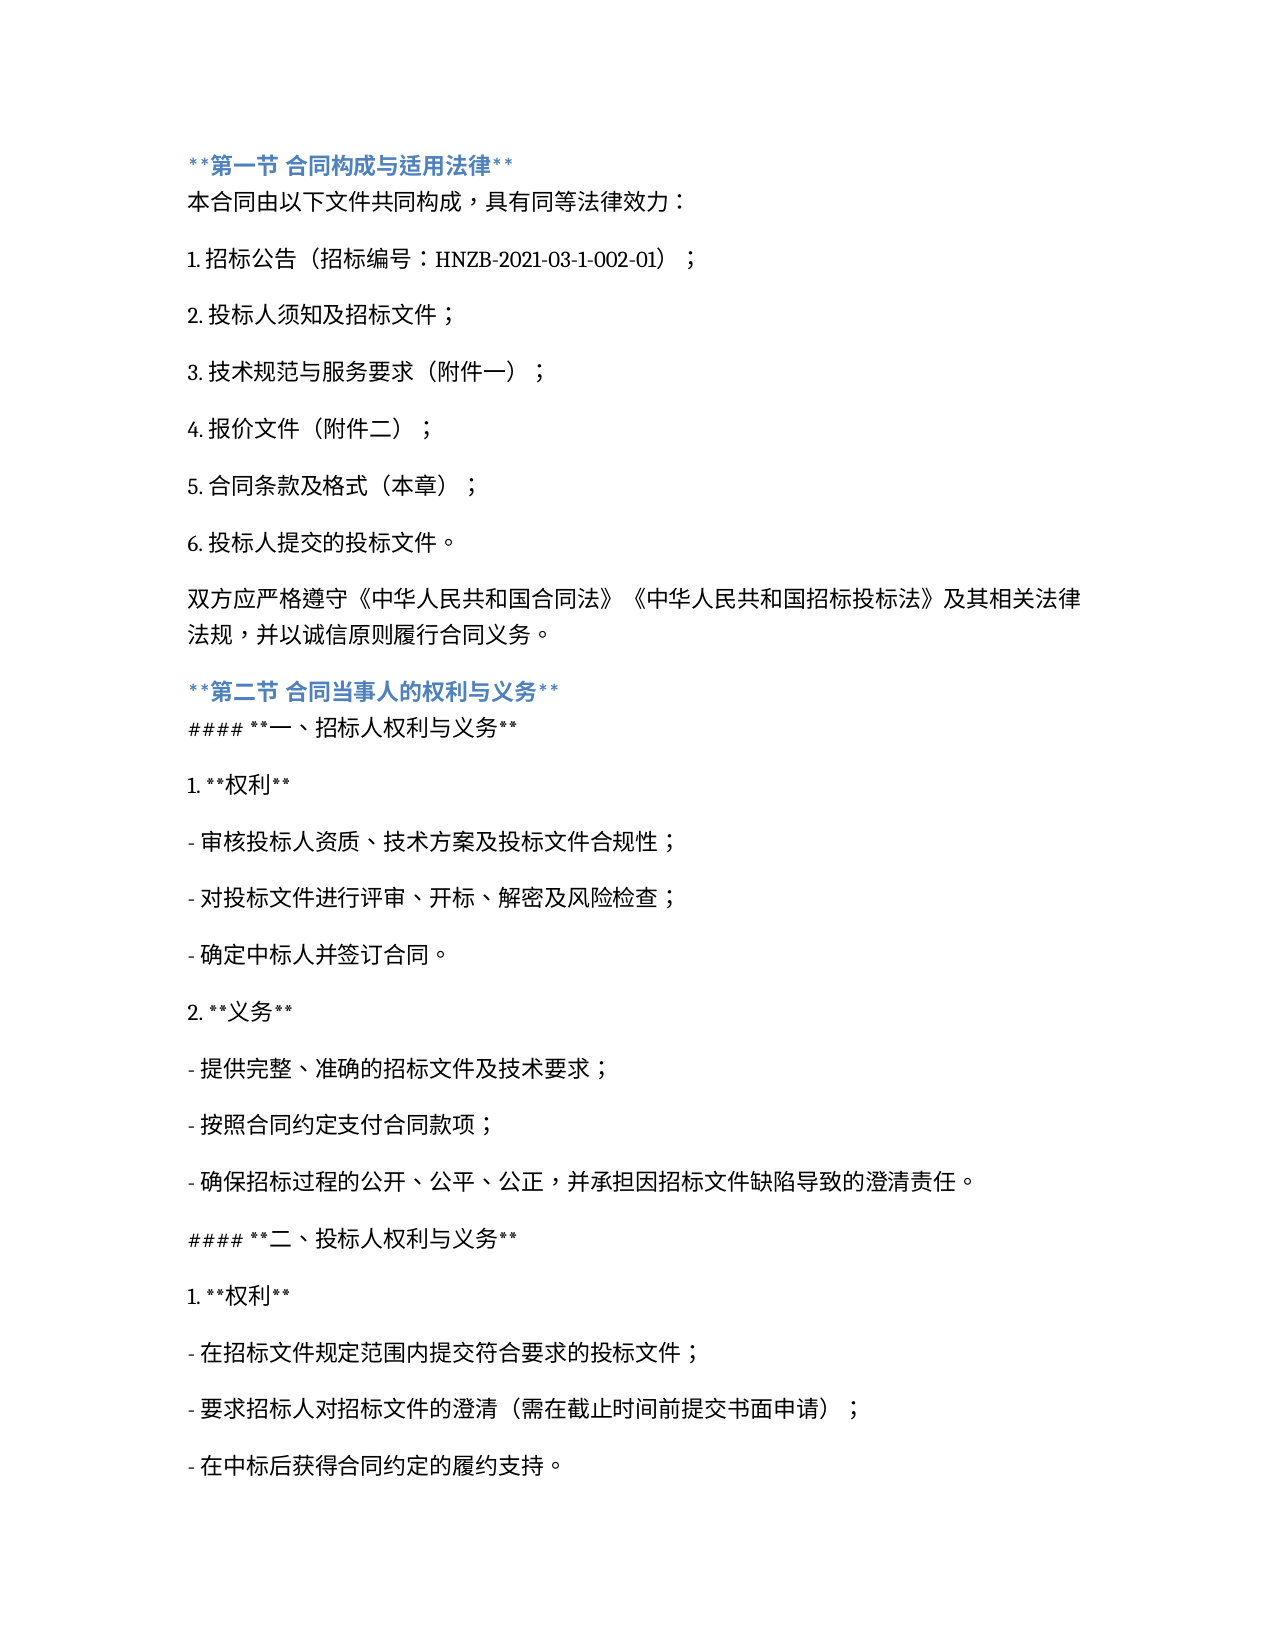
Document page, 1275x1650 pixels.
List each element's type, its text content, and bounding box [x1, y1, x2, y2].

text - 确定中标人并签订合同。 [187, 939, 1087, 970]
text 双方应严格遵守《中华人民共和国合同法》《中华人民共和国招标投标法》及其相关法律法规，并以诚信原则履行合同义务。 [187, 583, 1087, 651]
text - 对投标文件进行评审、开标、解密及风险检查； [187, 882, 1087, 913]
text 2. 投标人须知及招标文件； [187, 299, 1087, 331]
text 4. 报价文件（附件二）； [187, 413, 1087, 444]
subtitle **第一节 合同构成与适用法律** [187, 150, 1087, 181]
text - 在中标后获得合同约定的履约支持。 [187, 1450, 1087, 1481]
text 6. 投标人提交的投标文件。 [187, 527, 1087, 558]
text 1. **权利** [187, 769, 1087, 800]
text - 提供完整、准确的招标文件及技术要求； [187, 1053, 1087, 1084]
text - 在招标文件规定范围内提交符合要求的投标文件； [187, 1336, 1087, 1368]
text 2. **义务** [187, 996, 1087, 1027]
text - 确保招标过程的公开、公平、公正，并承担因招标文件缺陷导致的澄清责任。 [187, 1166, 1087, 1197]
text 5. 合同条款及格式（本章）； [187, 470, 1087, 501]
text 3. 技术规范与服务要求（附件一）； [187, 356, 1087, 387]
text #### **二、投标人权利与义务** [187, 1223, 1087, 1254]
subtitle **第二节 合同当事人的权利与义务** [187, 676, 1087, 707]
text - 按照合同约定支付合同款项； [187, 1109, 1087, 1141]
text 1. **权利** [187, 1280, 1087, 1311]
text 1. 招标公告（招标编号：HNZB-2021-03-1-002-01）； [187, 243, 1087, 274]
text 本合同由以下文件共同构成，具有同等法律效力： [187, 186, 1087, 217]
text - 审核投标人资质、技术方案及投标文件合规性； [187, 826, 1087, 857]
text - 要求招标人对招标文件的澄清（需在截止时间前提交书面申请）； [187, 1393, 1087, 1424]
text #### **一、招标人权利与义务** [187, 712, 1087, 743]
